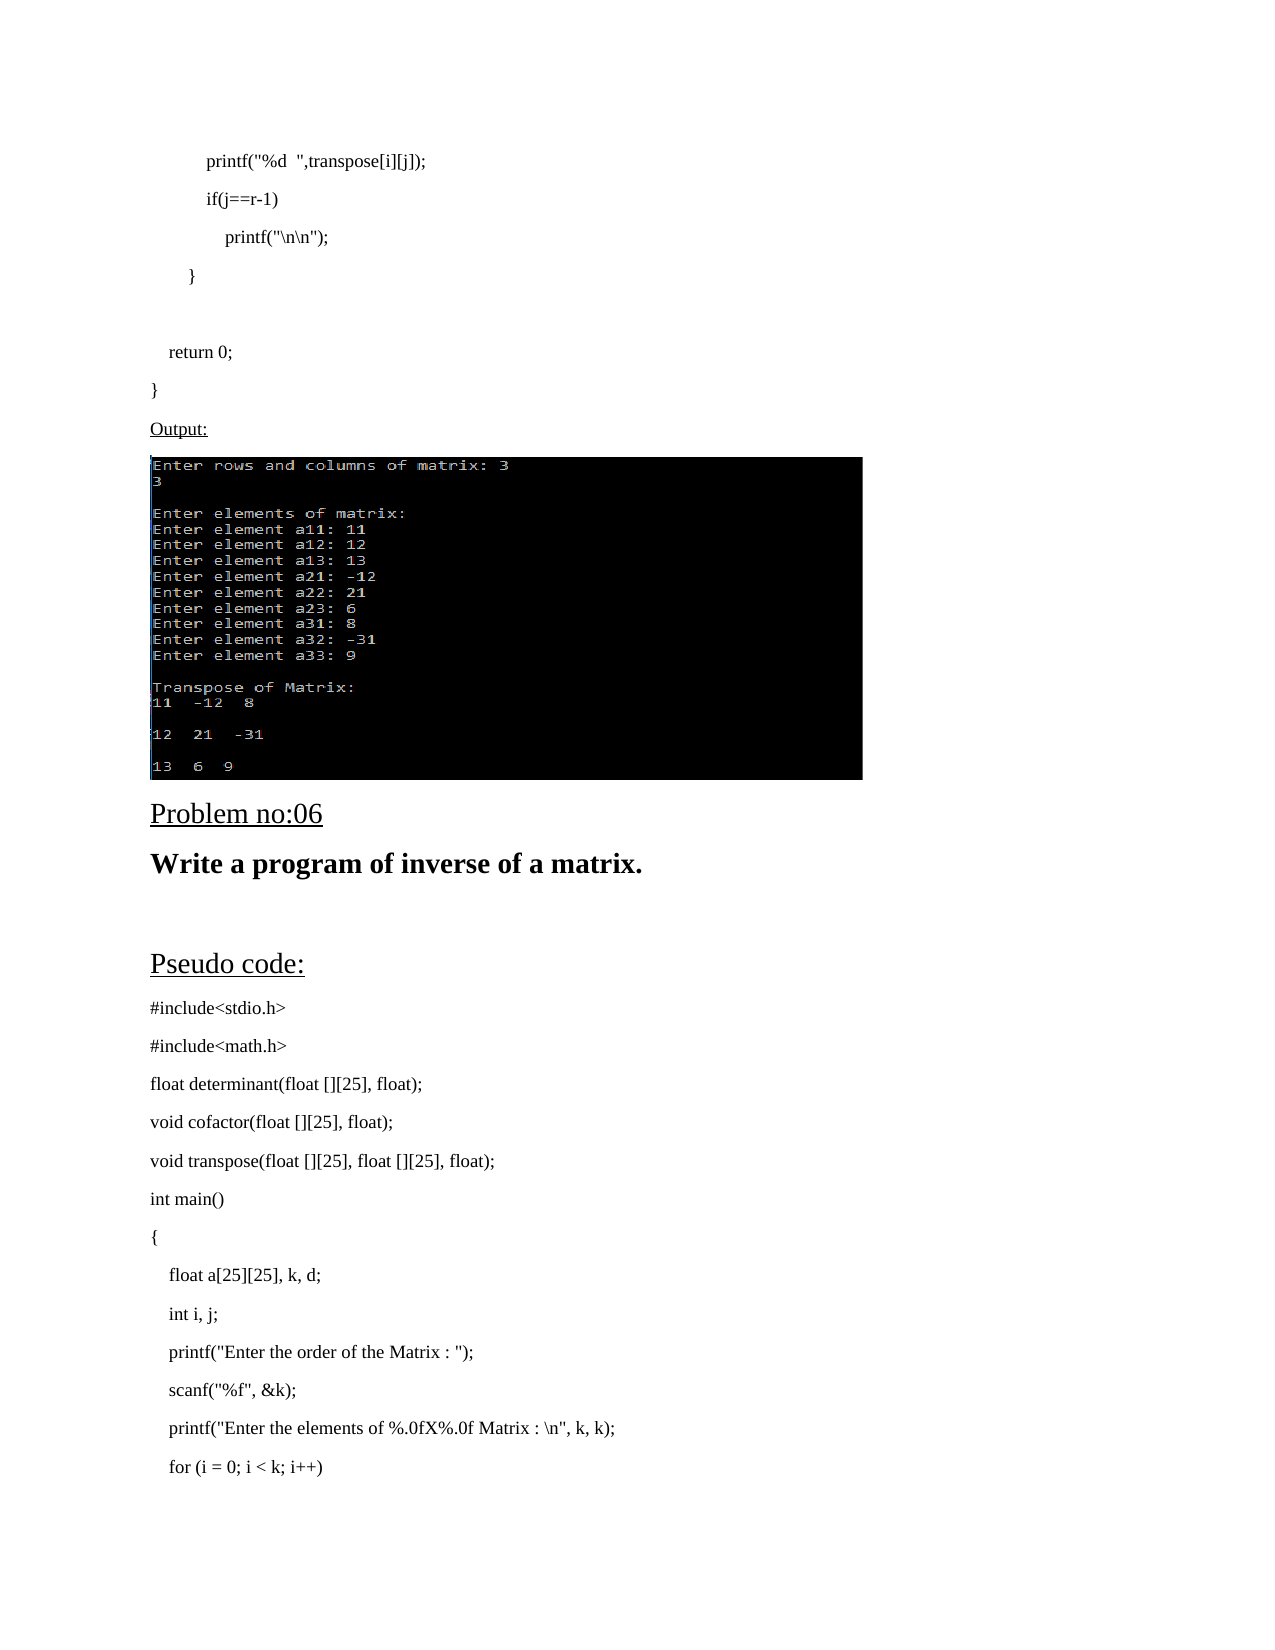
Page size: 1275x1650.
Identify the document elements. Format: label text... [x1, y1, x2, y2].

text Output: [150, 418, 1125, 439]
text printf("%d ",transpose[i][j]); [150, 150, 1125, 172]
text #include<stdio.h> [150, 997, 1125, 1018]
text printf("Enter the order of the Matrix : "); [150, 1341, 1125, 1362]
picture [150, 455, 863, 780]
text Pseudo code: [150, 947, 1125, 980]
text Write a program of inverse of a matrix. [150, 846, 1125, 880]
text #include<math.h> [150, 1035, 1125, 1057]
text void cofactor(float [][25], float); [150, 1111, 1125, 1133]
text for (i = 0; i < k; i++) [150, 1456, 1125, 1477]
text { [150, 1226, 1125, 1248]
text return 0; [150, 341, 1125, 363]
text int main() [150, 1188, 1125, 1209]
text int i, j; [150, 1303, 1125, 1324]
text } [150, 265, 1125, 286]
text } [150, 379, 1125, 401]
text Problem no:06 [150, 796, 1125, 829]
text float determinant(float [][25], float); [150, 1073, 1125, 1095]
text float a[25][25], k, d; [150, 1264, 1125, 1286]
text printf("\n\n"); [150, 226, 1125, 248]
text scanf("%f", &k); [150, 1379, 1125, 1401]
text void transpose(float [][25], float [][25], float); [150, 1150, 1125, 1171]
text printf("Enter the elements of %.0fX%.0f Matrix : \n", k, k); [150, 1417, 1125, 1439]
text if(j==r-1) [150, 188, 1125, 210]
